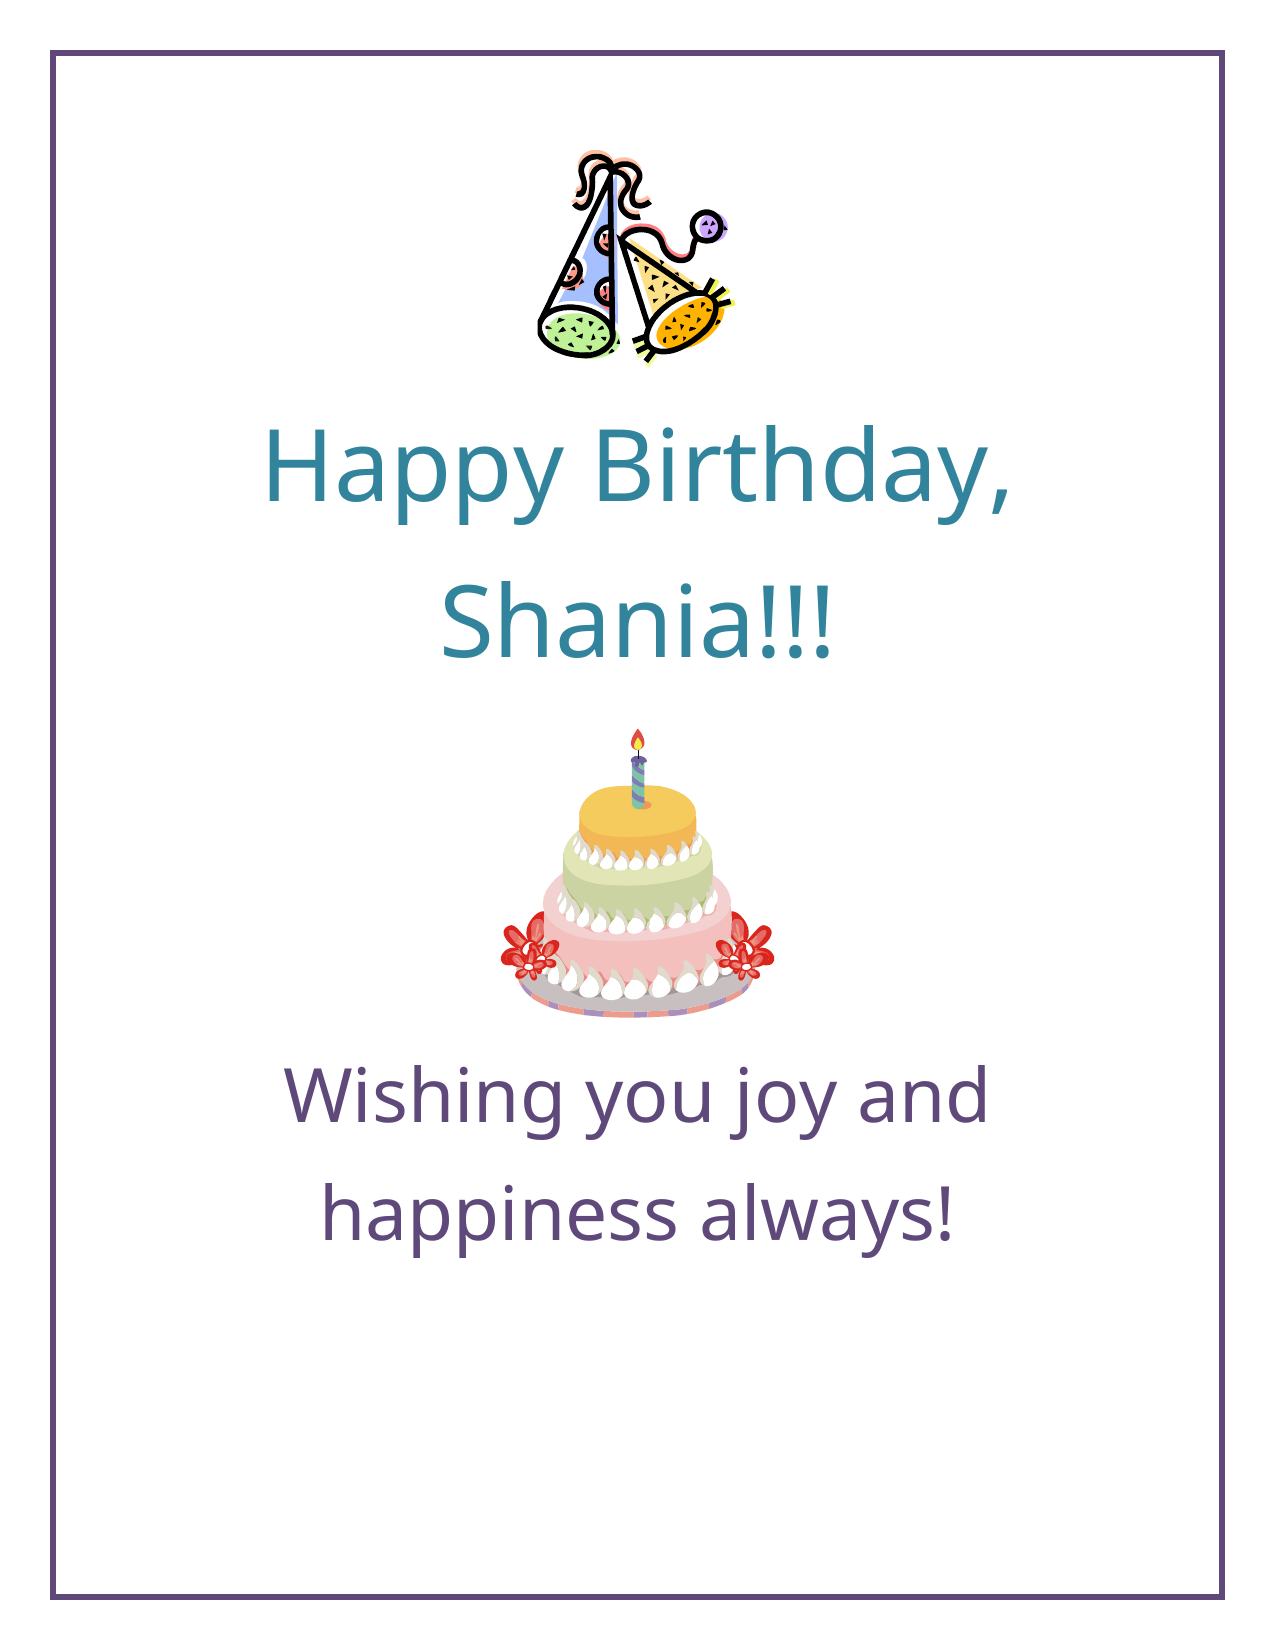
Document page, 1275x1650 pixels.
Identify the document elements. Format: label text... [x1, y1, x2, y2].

text Happy Birthday, Shania!!! [150, 394, 1125, 687]
text Wishing you joy and happiness always! [150, 1043, 1125, 1262]
